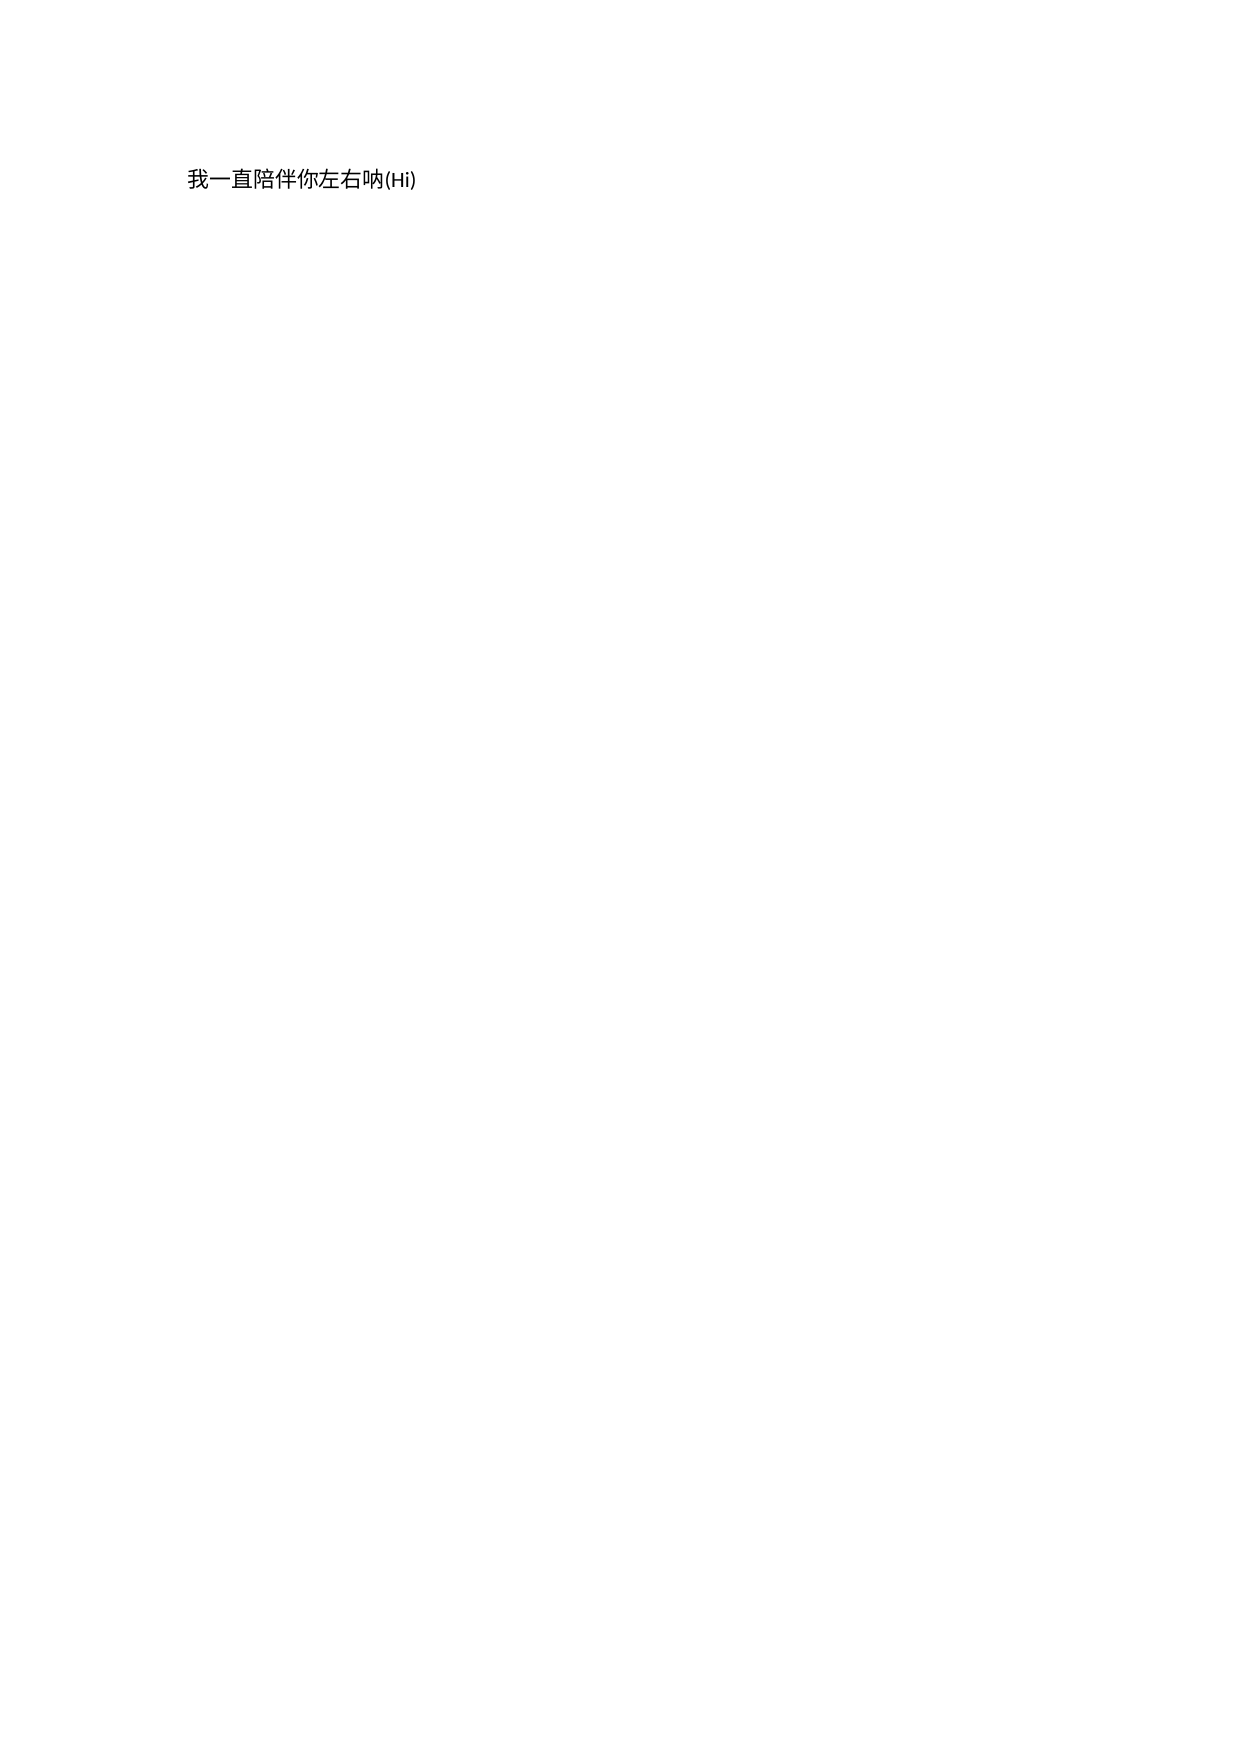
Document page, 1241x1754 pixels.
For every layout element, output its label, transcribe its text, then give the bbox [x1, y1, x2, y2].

text 我一直陪伴你左右呐(Hi) [187, 162, 1053, 194]
